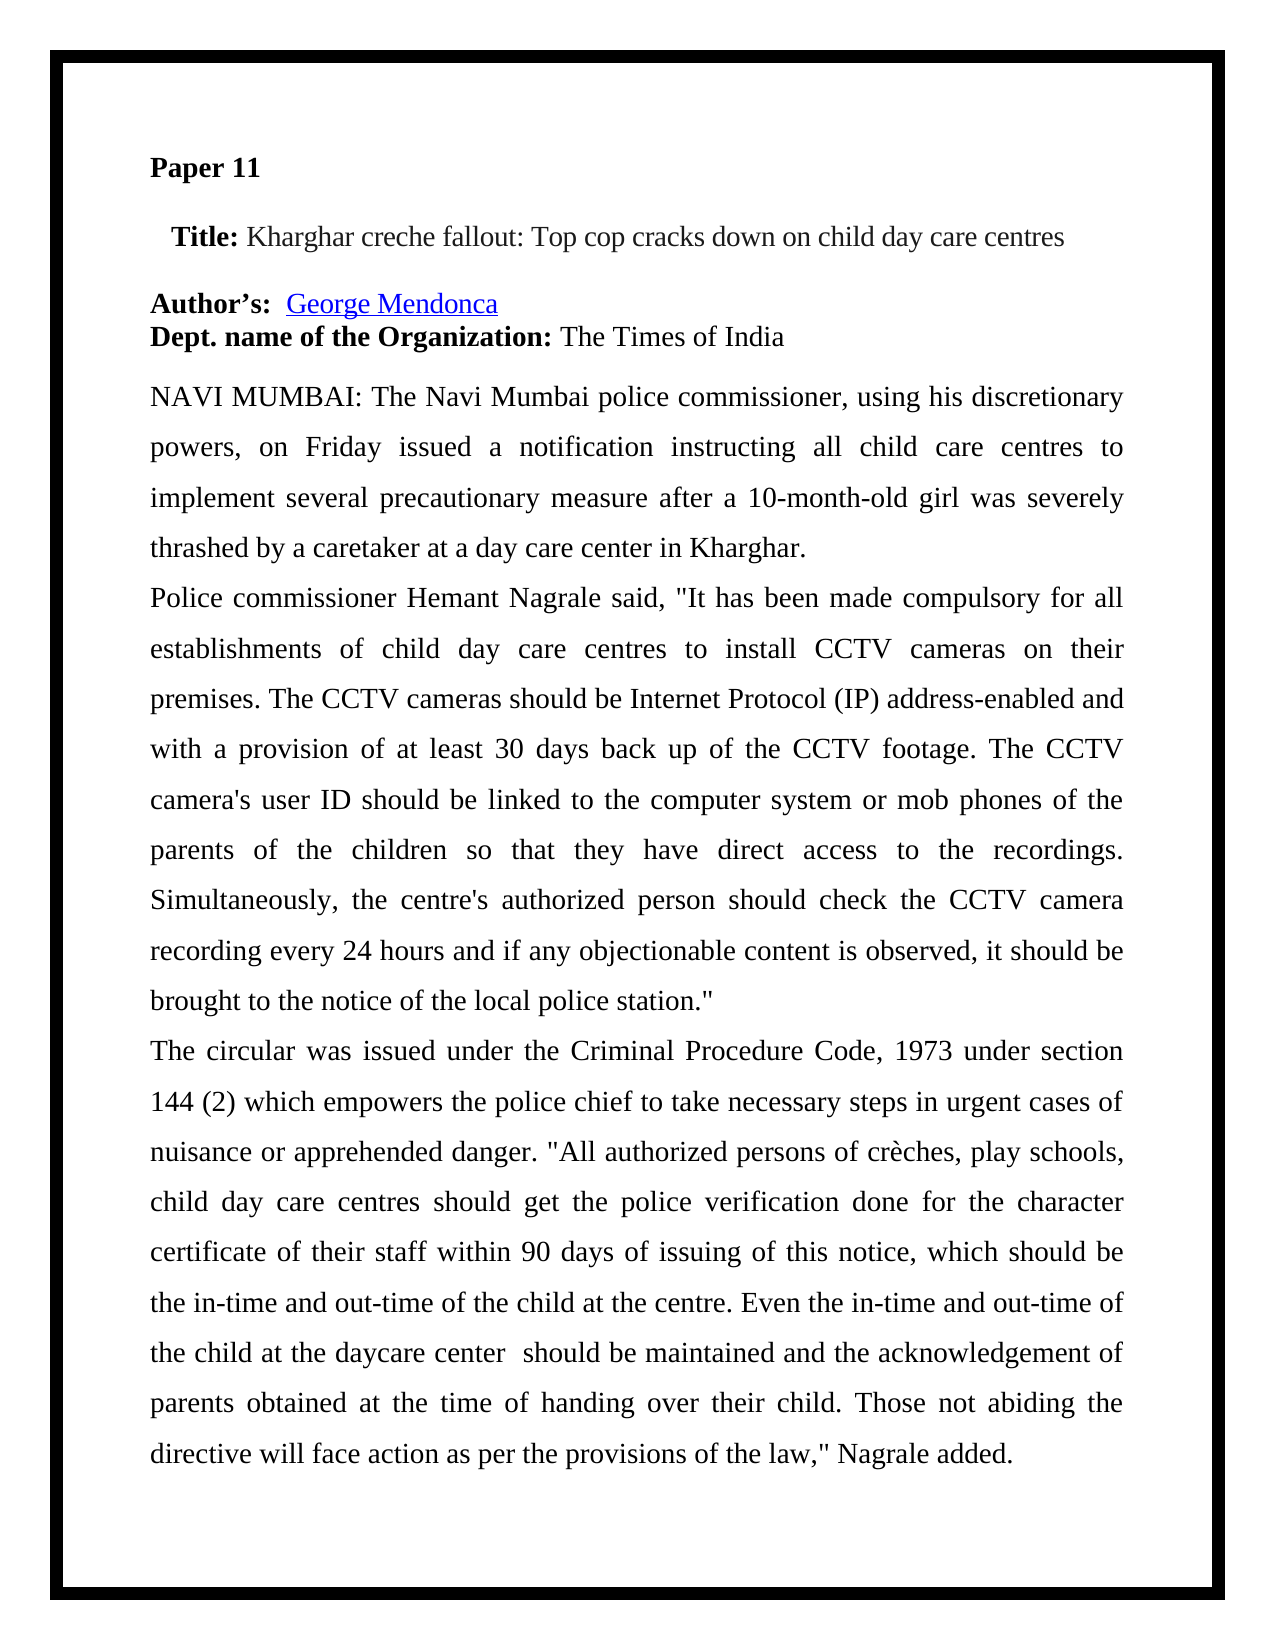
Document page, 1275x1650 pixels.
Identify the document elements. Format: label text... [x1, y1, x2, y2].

subtitle Title: Kharghar creche fallout: Top cop cracks down on child day care centres [171, 183, 1125, 252]
text Dept. name of the Organization: The Times of India [150, 319, 1125, 353]
text NAVI MUMBAI: The Navi Mumbai police commissioner, using his discretionary powers, on Friday issued a notification instructing all child care centres to implement several precautionary measure after a 10-month-old girl was severely thrashed by a caretaker at a day care center in Kharghar. [150, 379, 1125, 564]
text Police commissioner Hemant Nagrale said, "It has been made compulsory for all establishments of child day care centres to install CCTV cameras on their premises. The CCTV cameras should be Internet Protocol (IP) address-enabled and with a provision of at least 30 days back up of the CCTV footage. The CCTV camera's user ID should be linked to the computer system or mob phones of the parents of the children so that they have direct access to the recordings. Simultaneously, the centre's authorized person should check the CCTV camera recording every 24 hours and if any objectionable content is observed, it should be brought to the notice of the local police station." [150, 581, 1125, 1017]
text The circular was issued under the Criminal Procedure Code, 1973 under section 144 (2) which empowers the police chief to take necessary steps in urgent cases of nuisance or apprehended danger. "All authorized persons of crèches, play schools, child day care centres should get the police verification done for the character certificate of their staff within 90 days of issuing of this notice, which should be the in-time and out-time of the child at the centre. Even the in-time and out-time of the child at the daycare center should be maintained and the acknowledgement of parents obtained at the time of handing over their child. Those not abiding the directive will face action as per the provisions of the law," Nagrale added. [150, 1033, 1125, 1469]
text Author’s: George Mendonca [150, 286, 1125, 319]
text Paper 11 [150, 150, 1125, 183]
